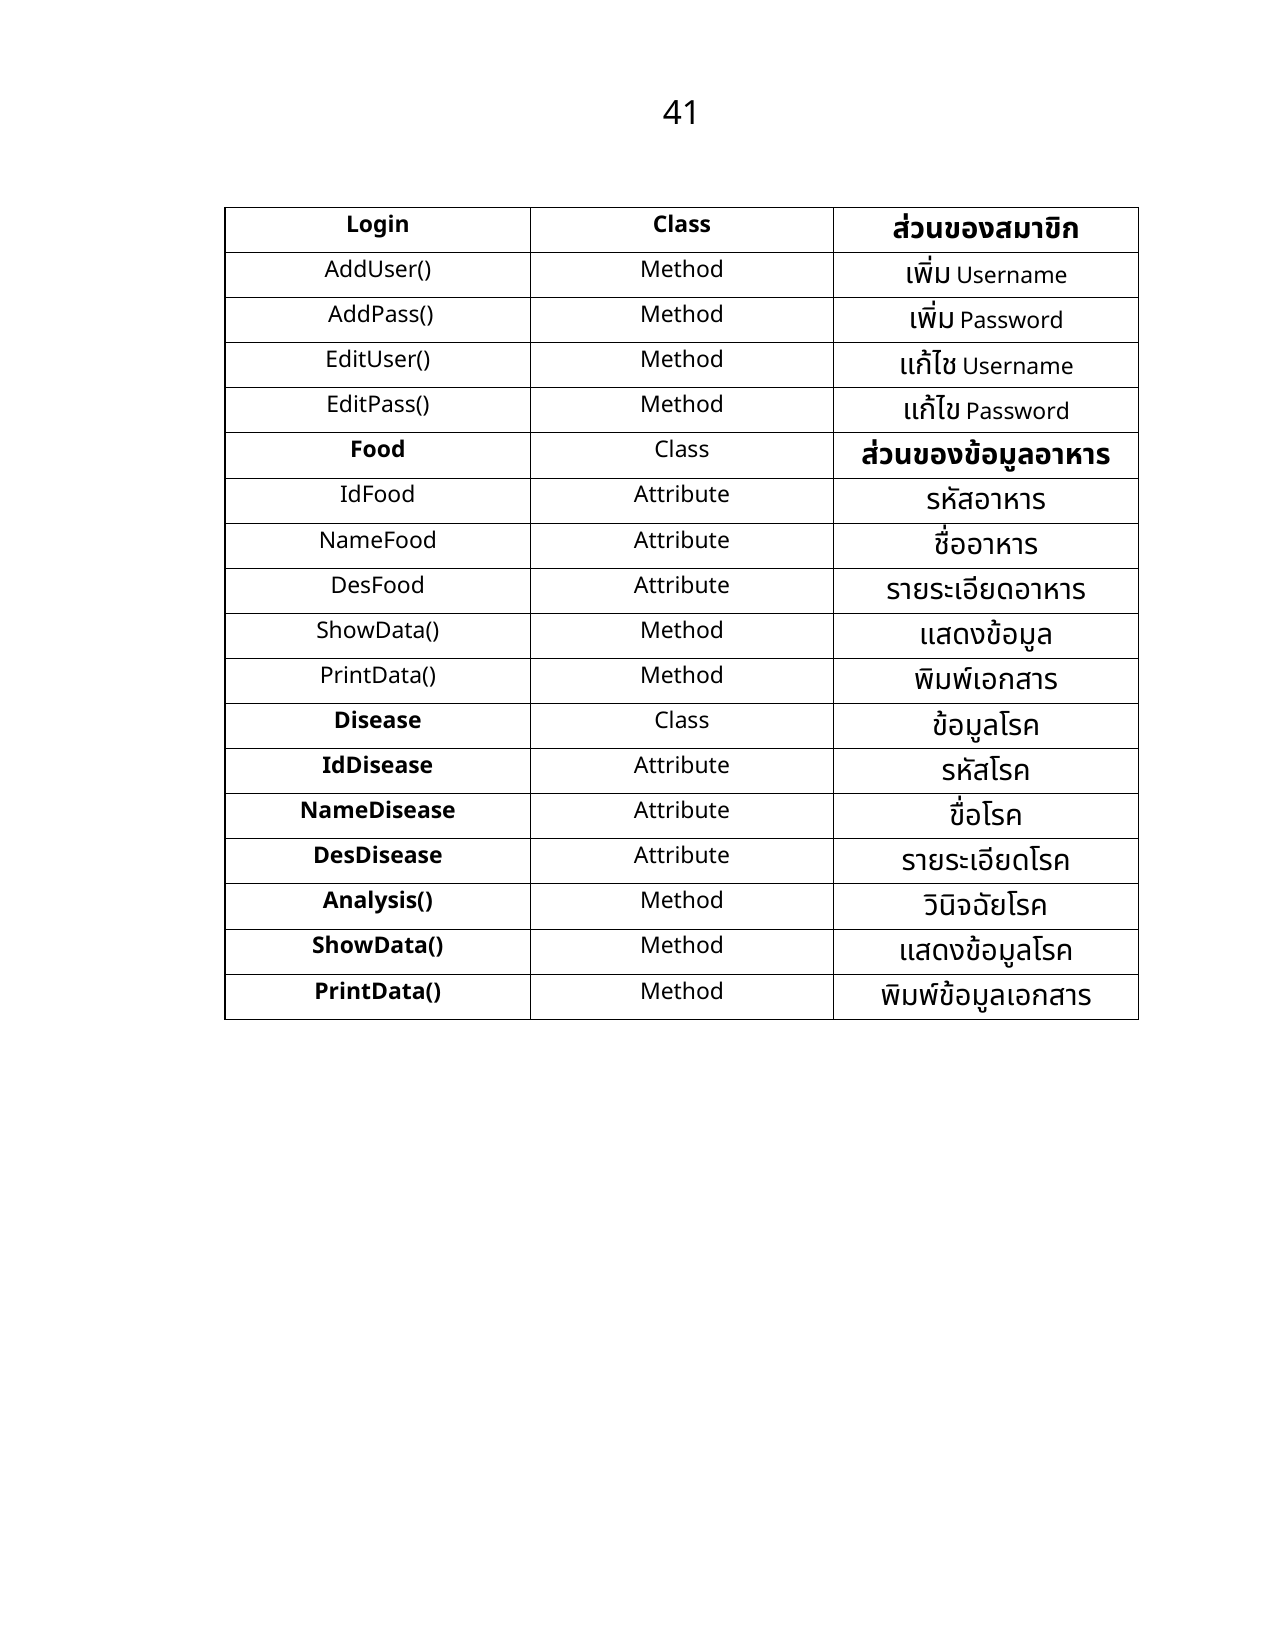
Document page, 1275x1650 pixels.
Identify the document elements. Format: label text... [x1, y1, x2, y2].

table_cell พิมพ์เอกสาร [834, 659, 1138, 703]
table_cell ส่วนของข้อมูลอาหาร [834, 433, 1138, 477]
table_cell เพิ่มUsername [834, 253, 1138, 297]
table_cell Analysis() [226, 884, 530, 928]
table_cell Attribute [531, 524, 833, 568]
table_cell Attribute [531, 749, 833, 793]
table_cell Method [531, 388, 833, 432]
table_cell Method [531, 659, 833, 703]
table_cell AddPass() [226, 298, 530, 342]
table_cell แก้ไชUsername [834, 343, 1138, 387]
table_cell Method [531, 253, 833, 297]
table_cell Attribute [531, 479, 833, 522]
table_cell ขื่อโรค [834, 794, 1138, 838]
table_cell วินิจฉัยโรค [834, 884, 1138, 928]
table_cell ชื่ออาหาร [834, 524, 1138, 568]
table_cell Method [531, 343, 833, 387]
table_cell PrintData() [226, 659, 530, 703]
table_cell PrintData() [226, 975, 530, 1019]
table_cell NameDisease [226, 794, 530, 838]
table_cell Attribute [531, 794, 833, 838]
table_cell Method [531, 298, 833, 342]
table_cell ส่วนของสมาขิก [834, 208, 1138, 252]
table_cell IdDisease [226, 749, 530, 793]
table_cell Attribute [531, 839, 833, 883]
table_cell แสดงข้อมูล [834, 614, 1138, 658]
table_cell ShowData() [226, 930, 530, 973]
table_cell Class [531, 704, 833, 748]
table_cell EditUser() [226, 343, 530, 387]
table_cell Login [226, 208, 530, 252]
table_cell รายระเอียดอาหาร [834, 569, 1138, 613]
table_cell Class [531, 208, 833, 252]
table_cell รายระเอียดโรค [834, 839, 1138, 883]
table_cell เพิ่มPassword [834, 298, 1138, 342]
table_cell IdFood [226, 479, 530, 522]
table_cell แก้ไขPassword [834, 388, 1138, 432]
table_cell แสดงข้อมูลโรค [834, 930, 1138, 973]
table_cell NameFood [226, 524, 530, 568]
table_cell ShowData() [226, 614, 530, 658]
table_cell Method [531, 884, 833, 928]
table_cell พิมพ์ข้อมูลเอกสาร [834, 975, 1138, 1019]
table_cell AddUser() [226, 253, 530, 297]
table_cell Class [531, 433, 833, 477]
table_cell EditPass() [226, 388, 530, 432]
table_cell Food [226, 433, 530, 477]
table_cell รหัสอาหาร [834, 479, 1138, 522]
table_cell รหัสโรค [834, 749, 1138, 793]
table_cell ข้อมูลโรค [834, 704, 1138, 748]
table_cell DesDisease [226, 839, 530, 883]
table_cell Disease [226, 704, 530, 748]
table_cell DesFood [226, 569, 530, 613]
table_cell Method [531, 614, 833, 658]
table_cell Method [531, 930, 833, 973]
table_cell Attribute [531, 569, 833, 613]
table_cell Method [531, 975, 833, 1019]
